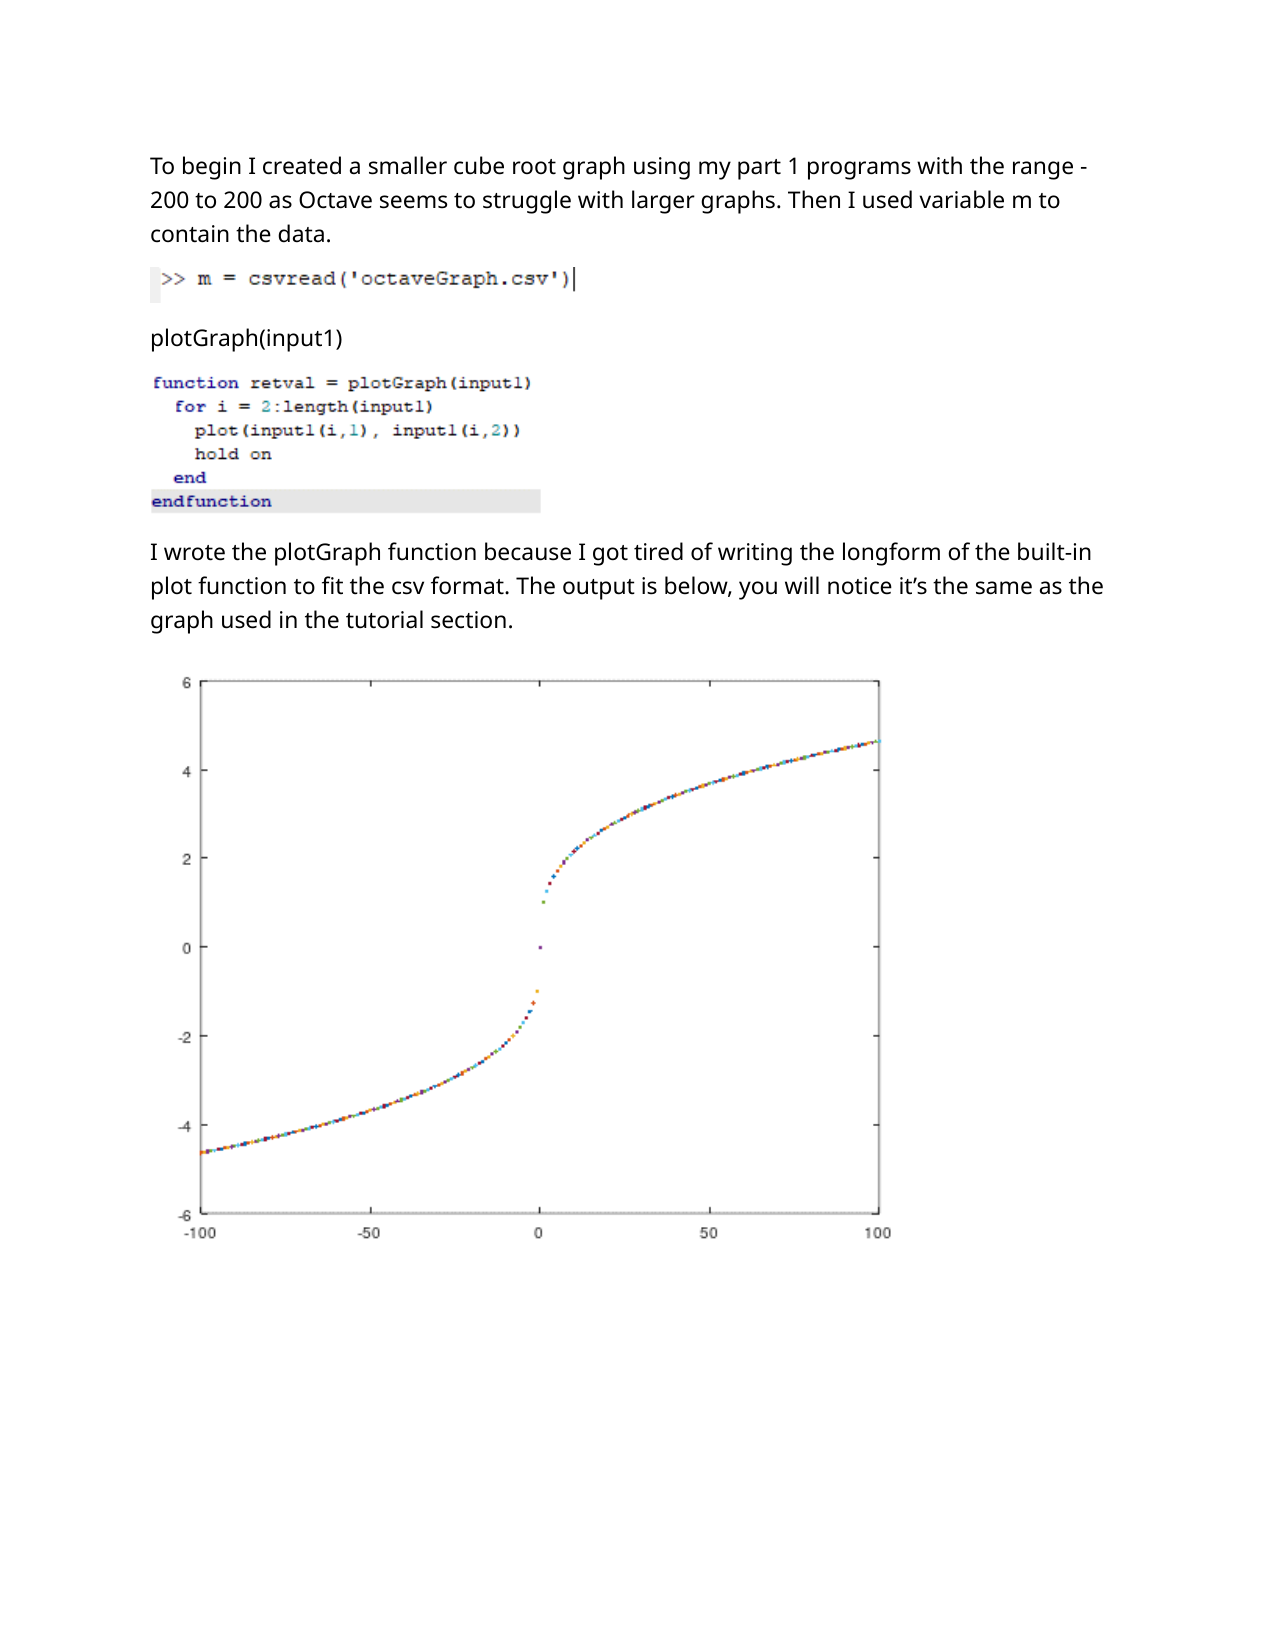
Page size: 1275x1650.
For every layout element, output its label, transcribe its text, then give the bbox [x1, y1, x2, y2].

text plotGraph(input1) [150, 321, 1125, 353]
picture [150, 371, 541, 518]
text To begin I created a smaller cube root graph using my part 1 programs with the range -200 to 200 as Octave seems to struggle with larger graphs. Then I used variable m to contain the data. [150, 150, 1125, 249]
text I wrote the plotGraph function because I got tired of writing the longform of the built-in plot function to fit the csv format. The output is below, you will notice it’s the same as the graph used in the tutorial section. [150, 536, 1125, 635]
picture [150, 654, 922, 1262]
picture [150, 267, 597, 303]
